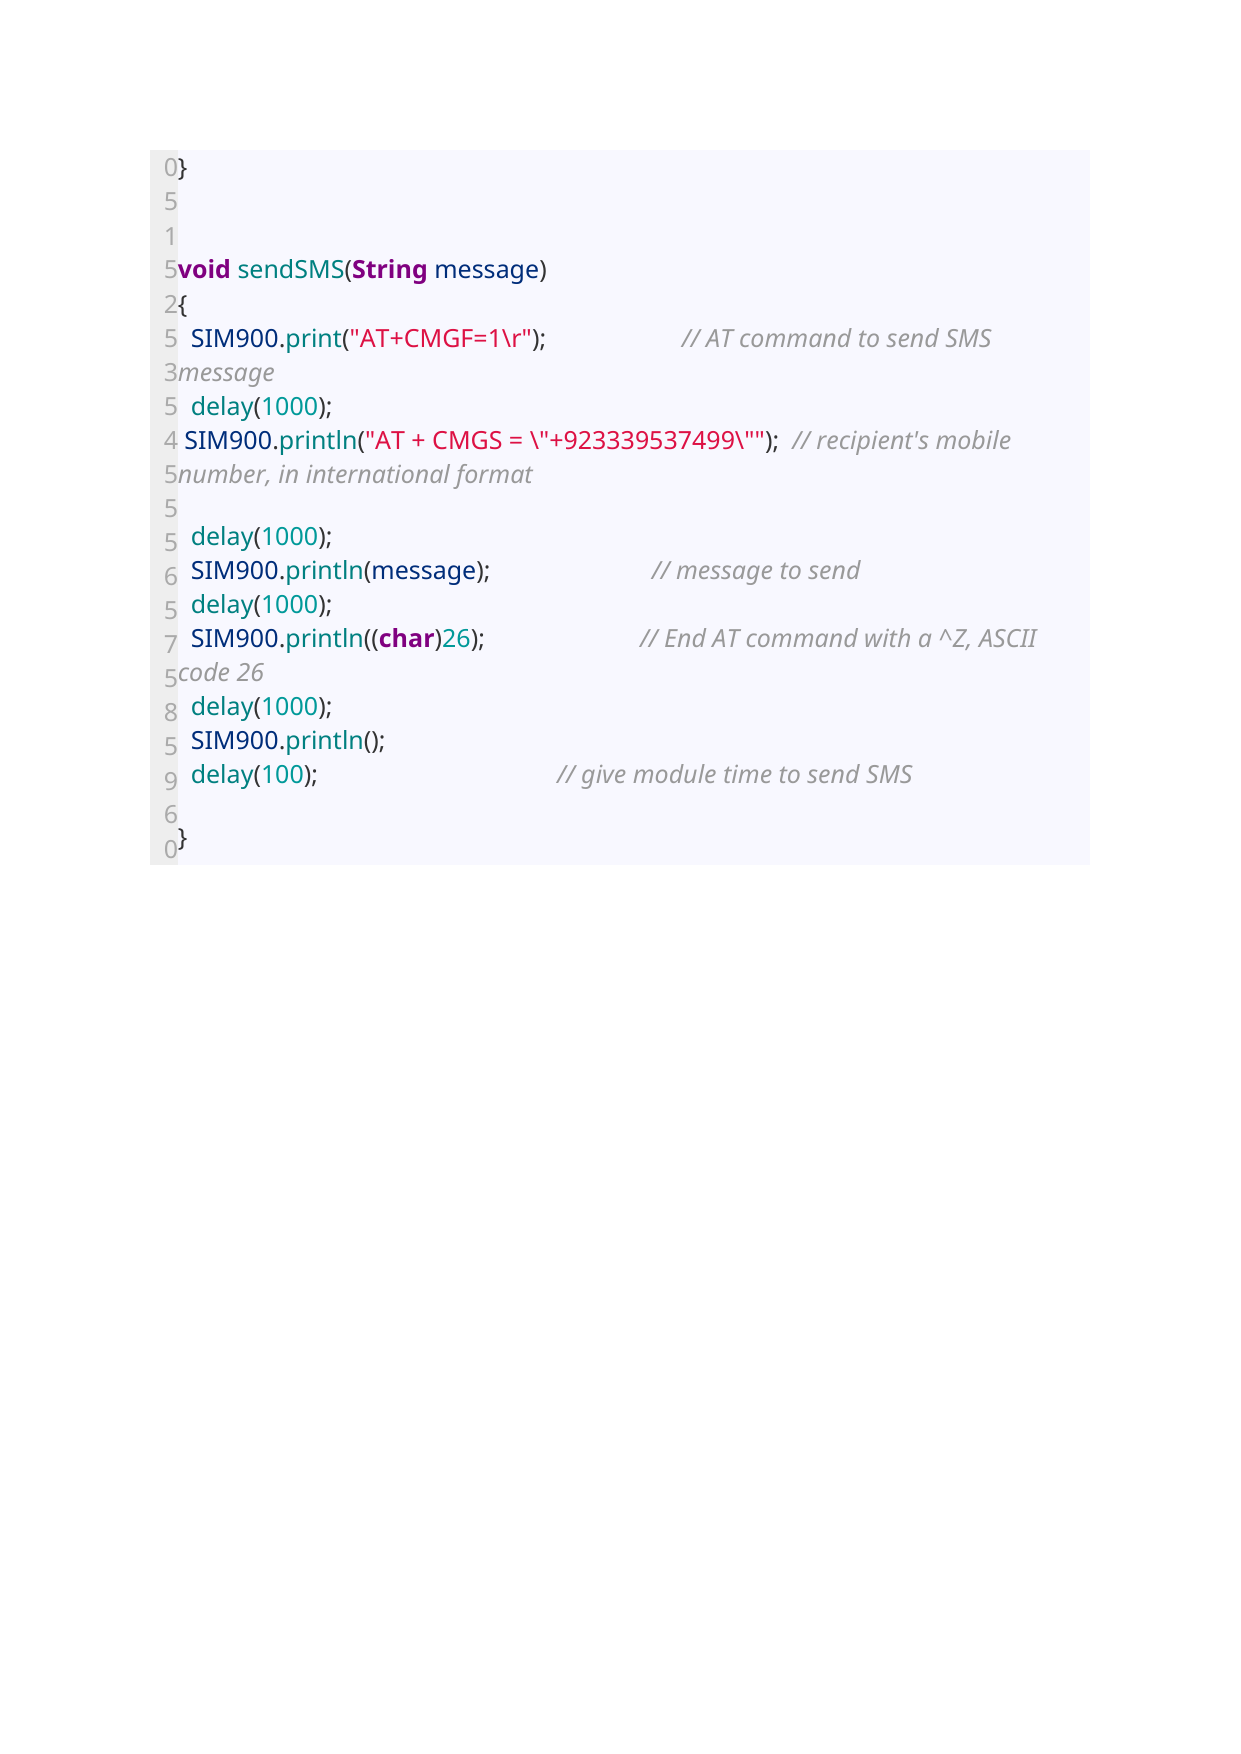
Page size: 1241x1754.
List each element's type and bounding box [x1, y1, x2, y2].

table_header [150, 150, 178, 865]
table_header [178, 150, 1090, 865]
